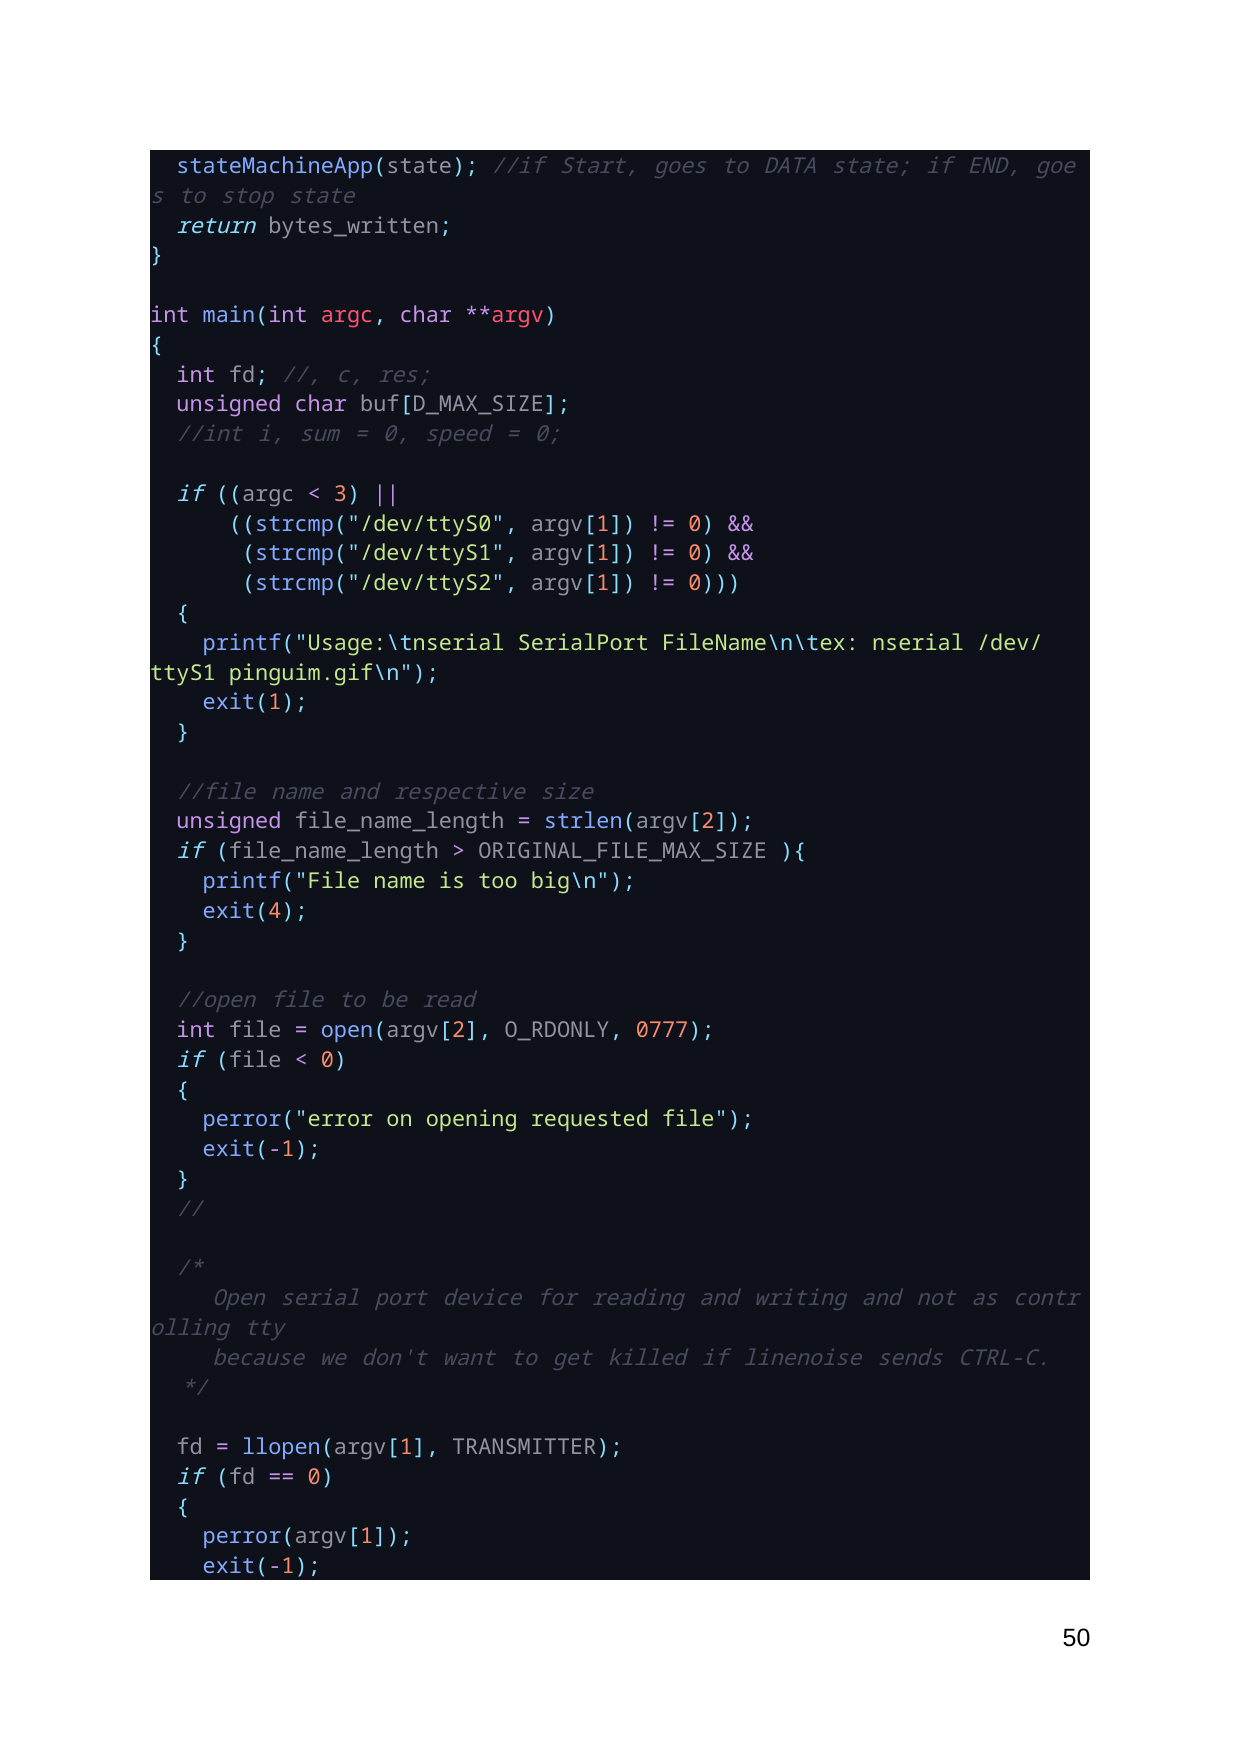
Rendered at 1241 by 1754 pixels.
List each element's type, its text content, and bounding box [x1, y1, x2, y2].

text } [150, 1163, 1090, 1193]
text perror(argv[1]); [150, 1520, 1090, 1550]
text } [150, 239, 1090, 269]
text unsigned char buf[D_MAX_SIZE]; [150, 388, 1090, 418]
text if (fd == 0) [150, 1461, 1090, 1491]
text (strcmp("/dev/ttyS2", argv[1]) != 0))) [150, 567, 1090, 597]
text { [150, 1073, 1090, 1103]
text */ [150, 1371, 1090, 1401]
text (strcmp("/dev/ttyS1", argv[1]) != 0) && [150, 537, 1090, 567]
text stateMachineApp(state); //if Start, goes to DATA state; if END, goes to stop state [150, 150, 1090, 209]
text because we don't want to get killed if linenoise sends CTRL-C. [150, 1342, 1090, 1371]
text exit(4); [150, 895, 1090, 924]
text int main(int argc, char **argv) [150, 299, 1090, 329]
text perror("error on opening requested file"); [150, 1103, 1090, 1133]
text Open serial port device for reading and writing and not as controlling tty [150, 1282, 1090, 1342]
text int file = open(argv[2], O_RDONLY, 0777); [150, 1014, 1090, 1044]
text int fd; //, c, res; [150, 358, 1090, 388]
text ((strcmp("/dev/ttyS0", argv[1]) != 0) && [150, 507, 1090, 537]
text printf("File name is too big\n"); [150, 865, 1090, 895]
text if (file_name_length > ORIGINAL_FILE_MAX_SIZE ){ [150, 835, 1090, 865]
text } [150, 716, 1090, 746]
text { [150, 597, 1090, 627]
text { [150, 329, 1090, 358]
text //int i, sum = 0, speed = 0; [150, 418, 1090, 448]
text if ((argc < 3) || [150, 478, 1090, 507]
text /* [150, 1252, 1090, 1282]
text { [150, 1491, 1090, 1520]
text //file name and respective size [150, 776, 1090, 805]
text exit(1); [150, 686, 1090, 716]
text exit(-1); [150, 1550, 1090, 1580]
text } [150, 924, 1090, 954]
text if (file < 0) [150, 1044, 1090, 1073]
text fd = llopen(argv[1], TRANSMITTER); [150, 1431, 1090, 1461]
text //open file to be read [150, 984, 1090, 1014]
text printf("Usage:\tnserial SerialPort FileName\n\tex: nserial /dev/ttyS1 pinguim.gif\n"); [150, 627, 1090, 686]
text // [150, 1193, 1090, 1222]
text exit(-1); [150, 1133, 1090, 1163]
text unsigned file_name_length = strlen(argv[2]); [150, 805, 1090, 835]
text return bytes_written; [150, 209, 1090, 239]
